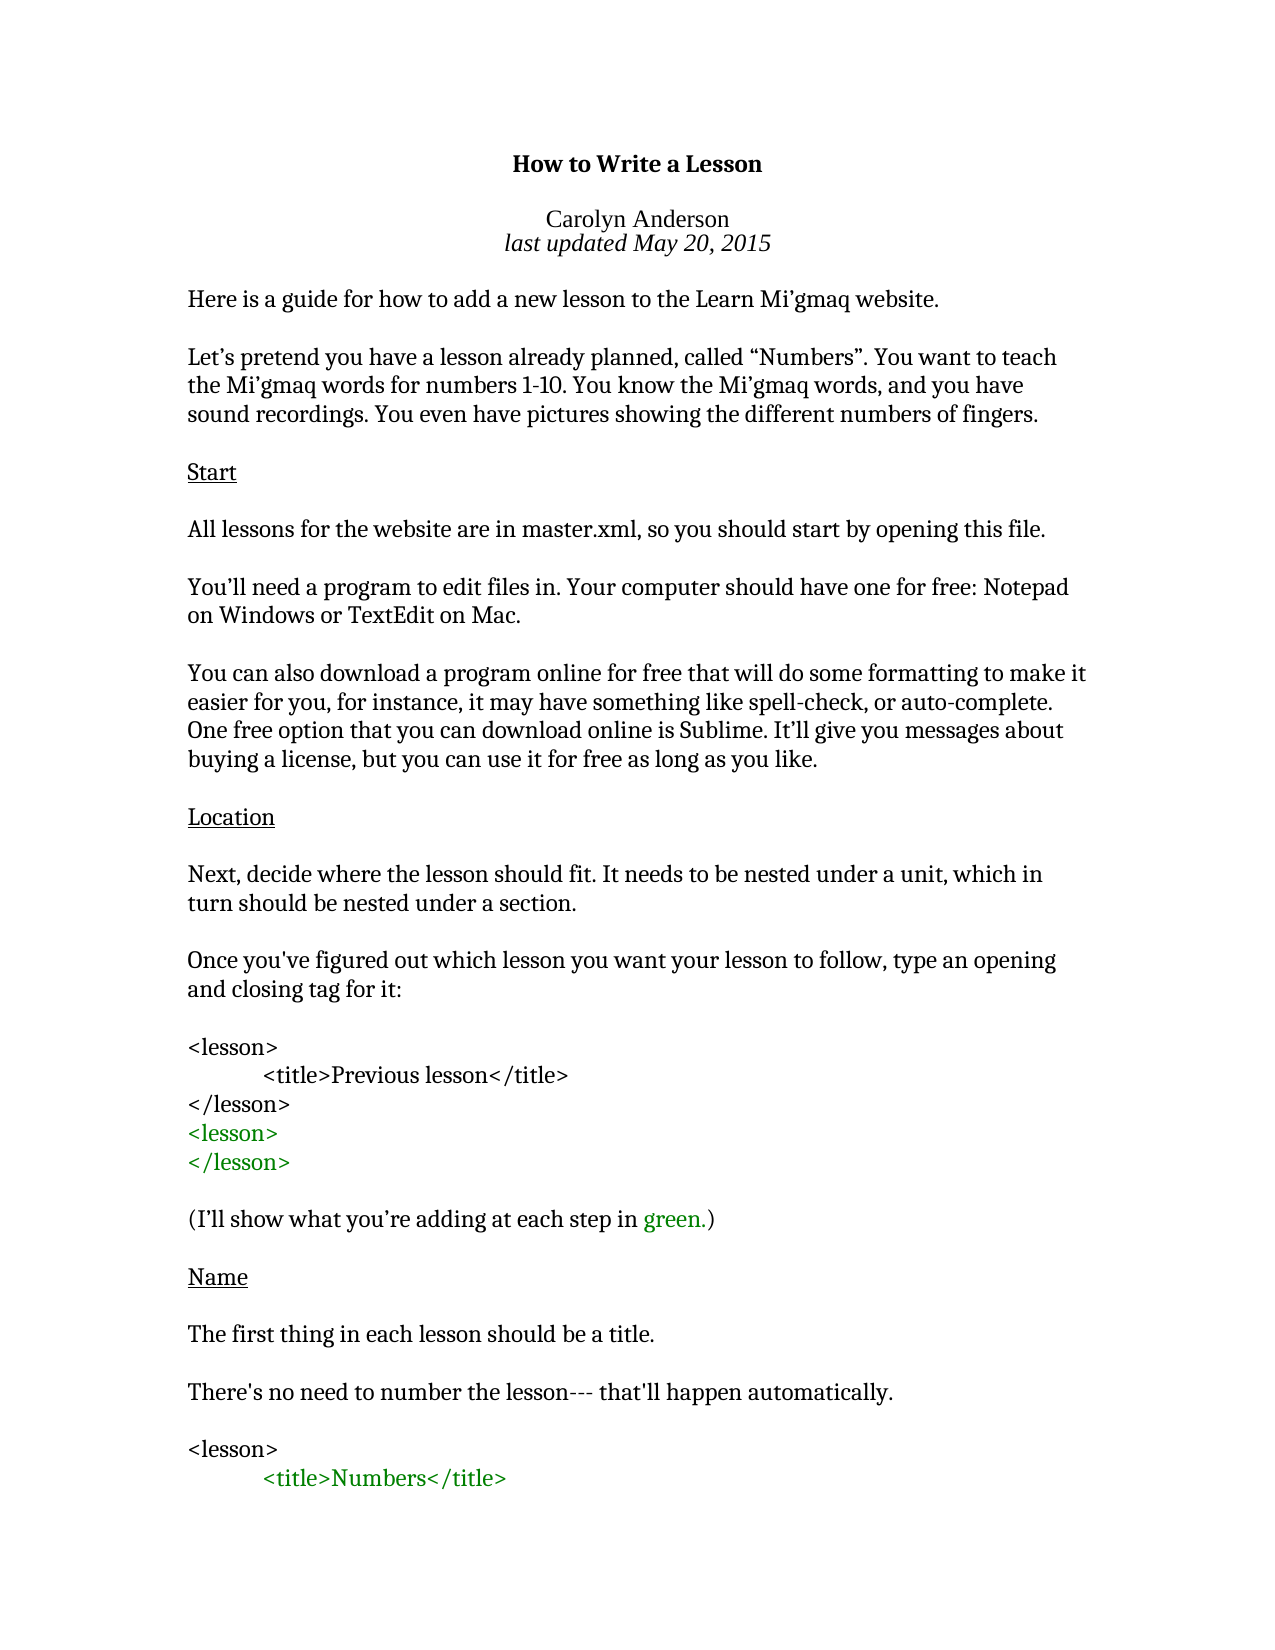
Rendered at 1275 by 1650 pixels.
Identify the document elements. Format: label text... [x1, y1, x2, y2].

text <title>Numbers</title> [187, 1464, 1087, 1492]
text Once you've figured out which lesson you want your lesson to follow, type an opening and closing tag for it: [187, 946, 1087, 1004]
text Let’s pretend you have a lesson already planned, called “Numbers”. You want to teach the Mi’gmaq words for numbers 1-10. You know the Mi’gmaq words, and you have sound recordings. You even have pictures showing the different numbers of fingers. [187, 342, 1087, 429]
text (I’ll show what you’re adding at each step in green.) [187, 1205, 1087, 1234]
text <lesson> [187, 1032, 1087, 1061]
text There's no need to number the lesson--- that'll happen automatically. [187, 1377, 1087, 1406]
text </lesson> [187, 1147, 1087, 1176]
text Start [187, 457, 1087, 486]
text Location [187, 802, 1087, 831]
text <title>Previous lesson</title> [187, 1061, 1087, 1090]
text Name [187, 1262, 1087, 1291]
text <lesson> [187, 1435, 1087, 1464]
text The first thing in each lesson should be a title. [187, 1320, 1087, 1349]
text How to Write a Lesson [187, 150, 1087, 179]
text All lessons for the website are in master.xml, so you should start by opening this file. [187, 515, 1087, 544]
text Carolyn Anderson [187, 207, 1087, 232]
text You can also download a program online for free that will do some formatting to make it easier for you, for instance, it may have something like spell-check, or auto-complete. One free option that you can download online is Sublime. It’ll give you messages about buying a license, but you can use it for free as long as you like. [187, 659, 1087, 774]
text You’ll need a program to edit files in. Your computer should have one for free: Notepad on Windows or TextEdit on Mac. [187, 572, 1087, 630]
text last updated May 20, 2015 [187, 232, 1087, 256]
text <lesson> [187, 1119, 1087, 1147]
text </lesson> [187, 1090, 1087, 1119]
text Here is a guide for how to add a new lesson to the Learn Mi’gmaq website. [187, 285, 1087, 314]
text Next, decide where the lesson should fit. It needs to be nested under a unit, which in turn should be nested under a section. [187, 860, 1087, 917]
